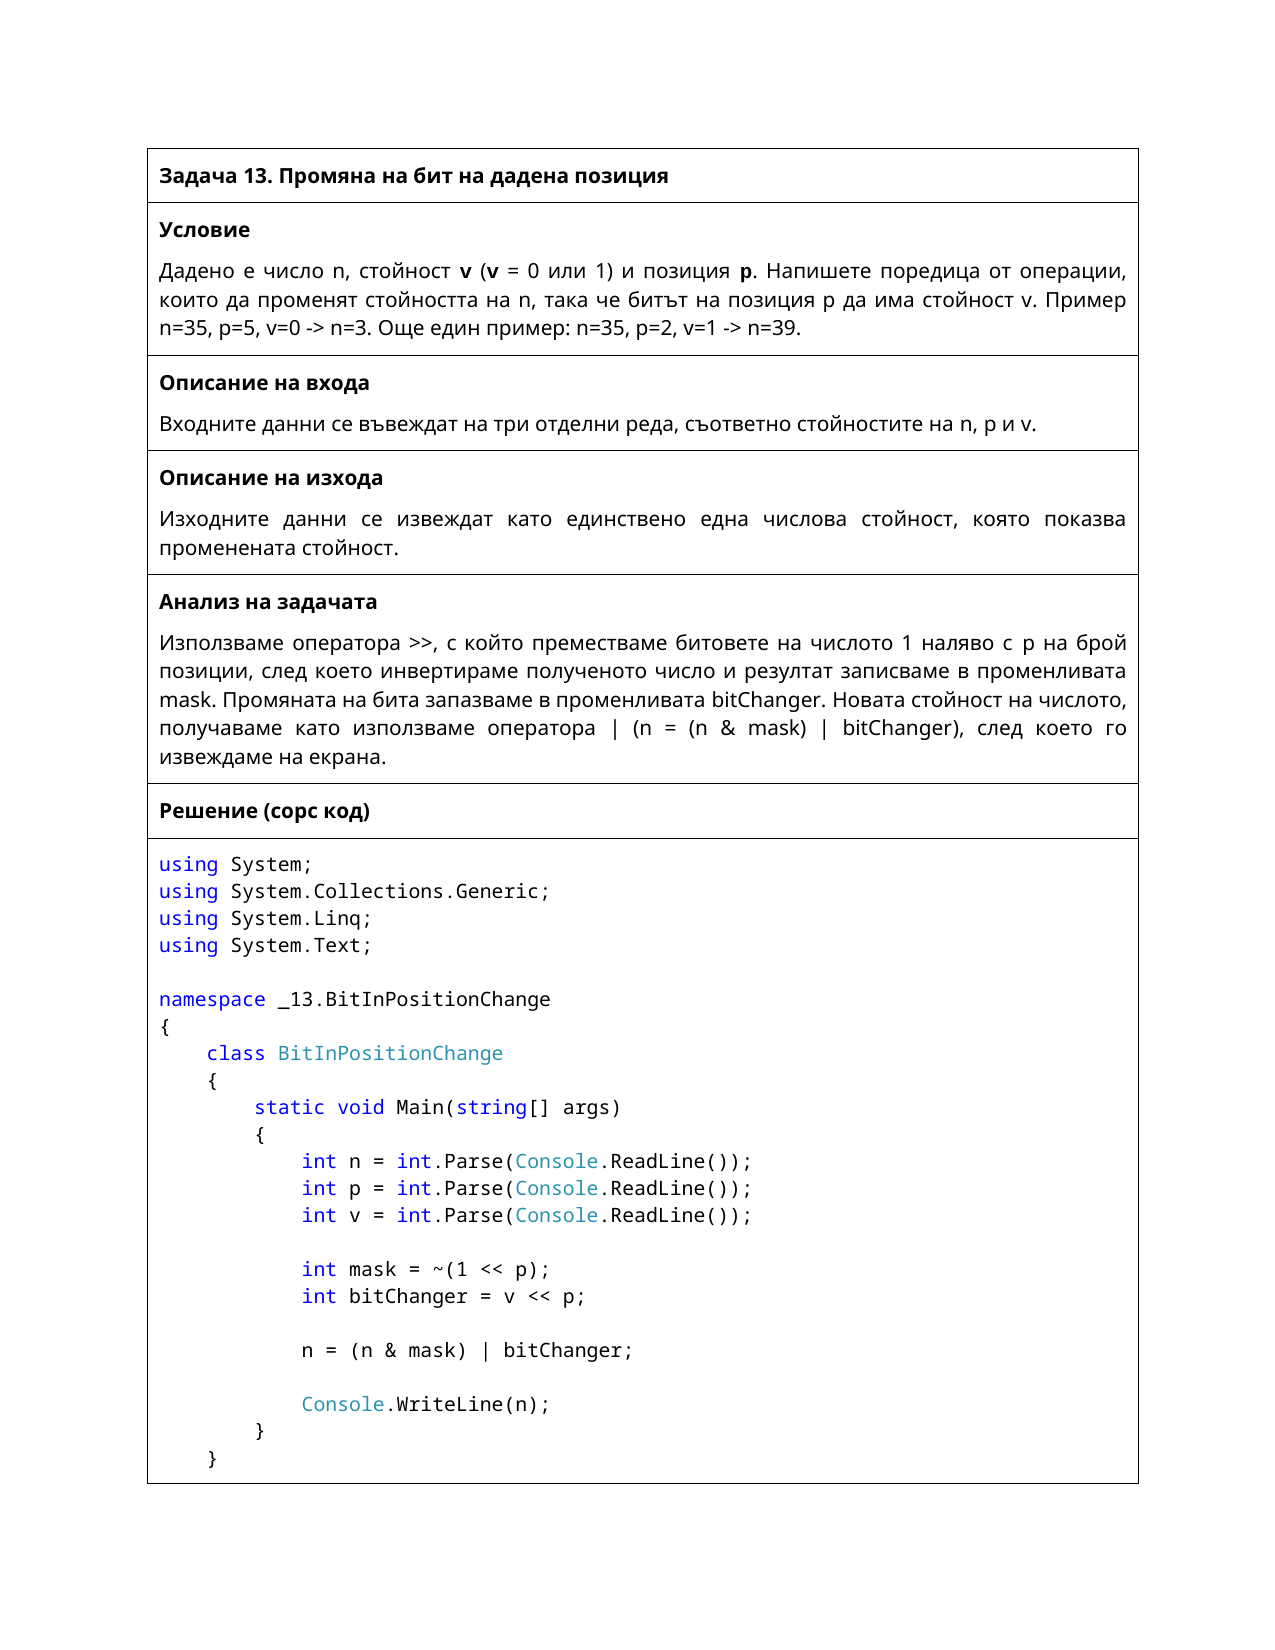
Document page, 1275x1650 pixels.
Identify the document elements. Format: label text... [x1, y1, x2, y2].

table_cell Условие Дадено е число n, стойност v (v = 0 или 1) и позиция p. Напишете поредица от операции, които да променят стойността на n, така че битът на позиция p да има стойност v. Пример n=35, p=5, v=0 -> n=3. Още един пример: n=35, p=2, v=1 -> n=39. [148, 203, 1138, 354]
table_cell Описание на изхода Изходните данни се извеждат като единствено една числова стойност, която показва променената стойност. [148, 451, 1138, 574]
table_cell Решение (сорс код) [148, 784, 1138, 837]
table_header Задача 13. Промяна на бит на дадена позиция [148, 149, 1138, 202]
table_cell Описание на входа Входните данни се въвеждат на три отделни реда, съответно стойностите на n, p и v. [148, 356, 1138, 450]
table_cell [148, 839, 1138, 1482]
table_cell Анализ на задачата Използваме оператора >>, с който преместваме битовете на числото 1 наляво с p на брой позиции, след което инвертираме полученото число и резултат записваме в променливата mask. Промяната на бита запазваме в променливата bitChanger. Новата стойност на числото, получаваме като използваме оператора | (n = (n & mask) | bitChanger), след което го извеждаме на екрана. [148, 575, 1138, 783]
